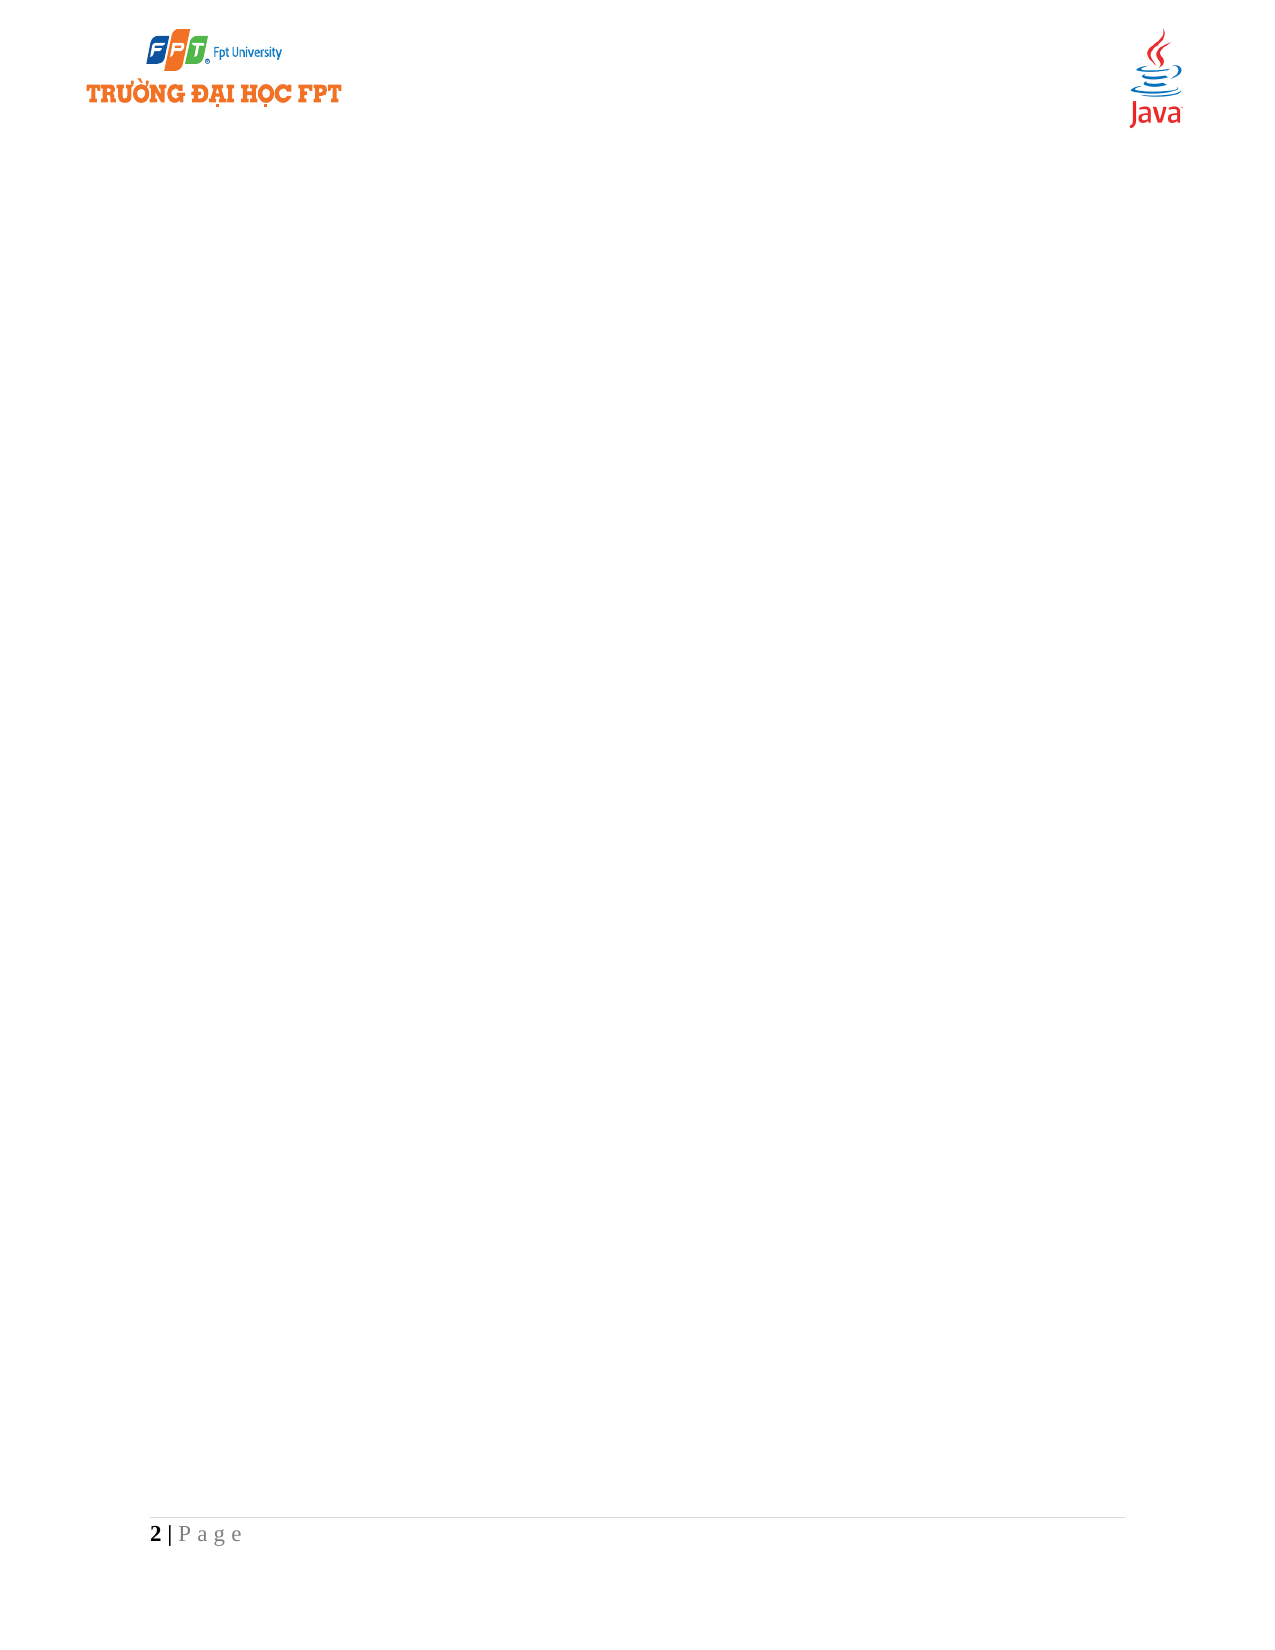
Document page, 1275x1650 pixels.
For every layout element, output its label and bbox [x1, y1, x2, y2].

picture [1105, 27, 1207, 129]
